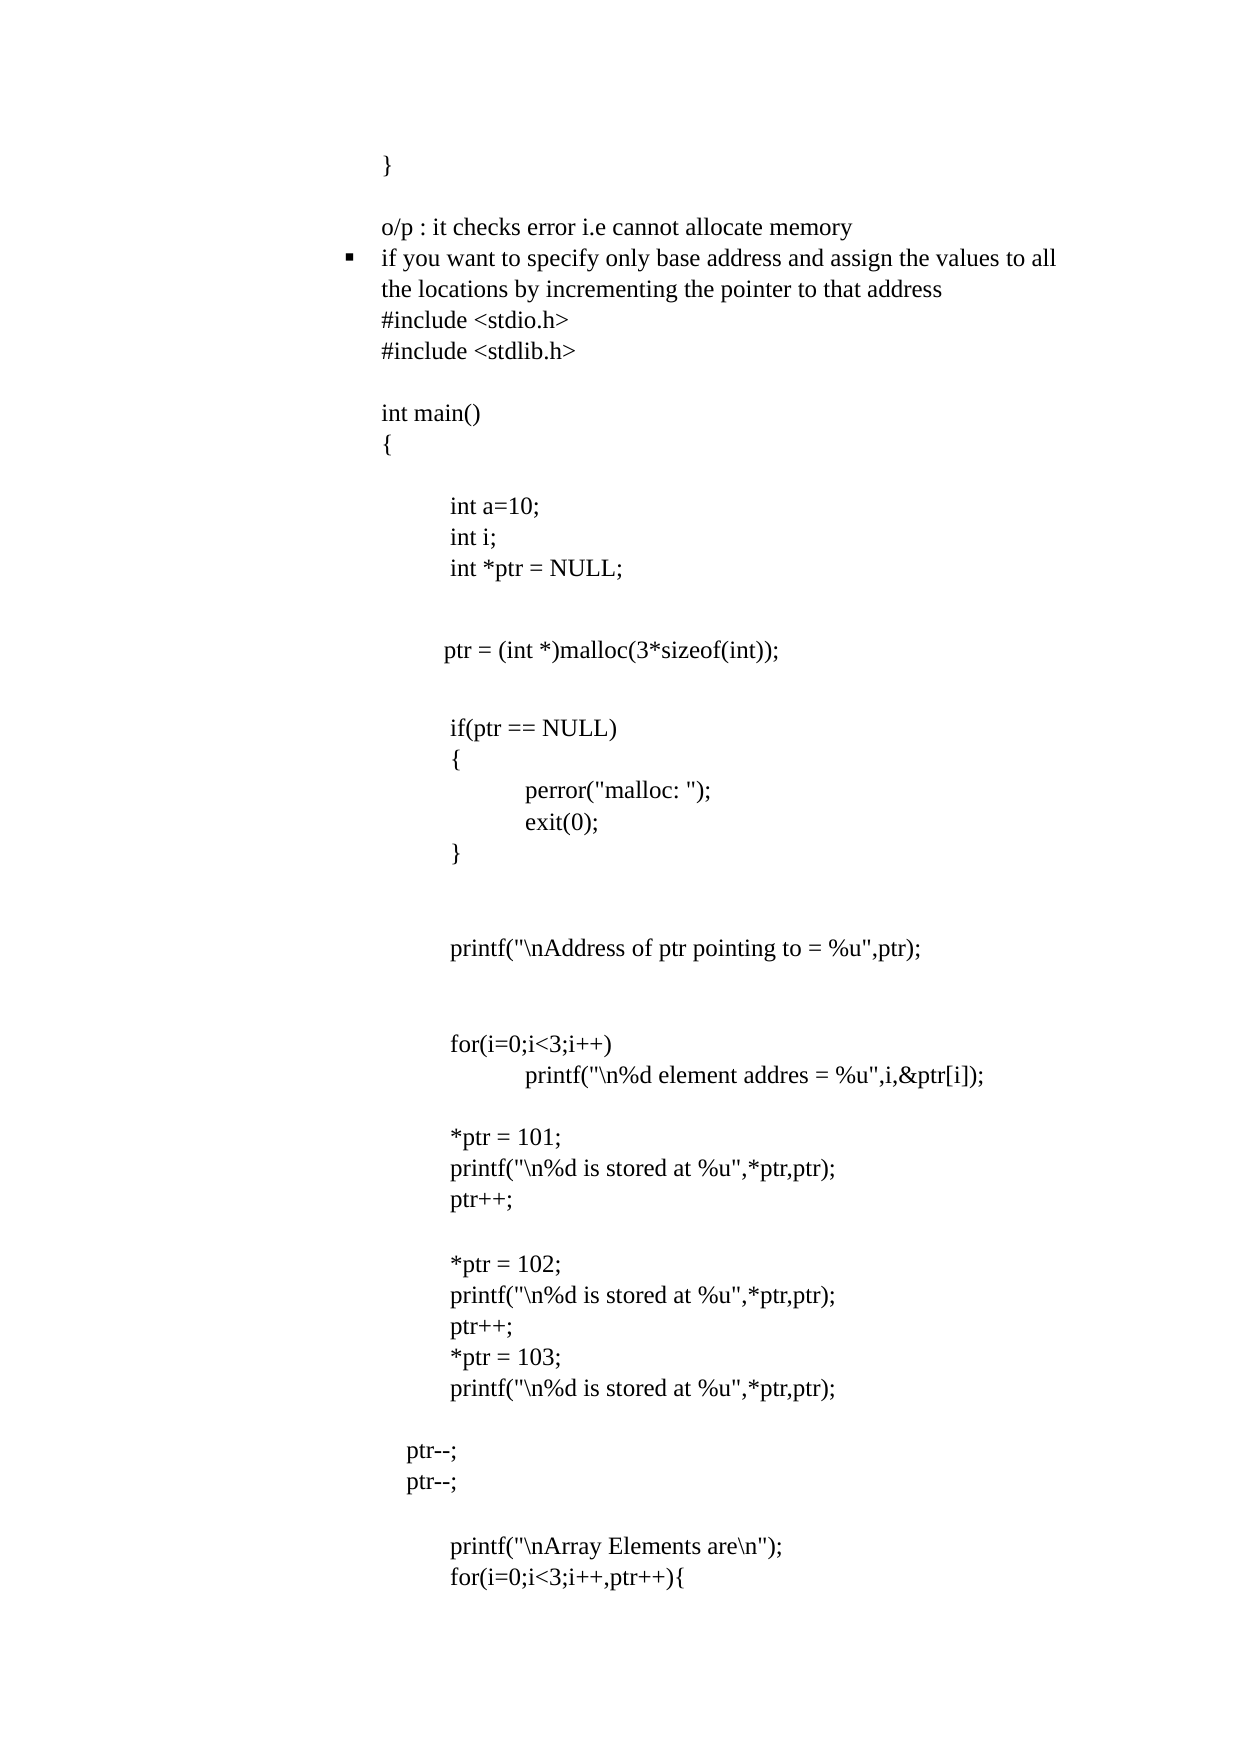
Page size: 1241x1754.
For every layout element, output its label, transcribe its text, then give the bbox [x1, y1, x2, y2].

list perror("malloc: "); [381, 776, 1090, 804]
list #include <stdio.h> [381, 305, 1090, 334]
list { [381, 744, 1090, 773]
list int *ptr = NULL; [381, 553, 1090, 582]
list ptr++; [381, 1311, 1090, 1339]
list } [381, 150, 1090, 179]
list int main() [381, 398, 1090, 427]
list #include <stdlib.h> [381, 336, 1090, 365]
list printf("\nAddress of ptr pointing to = %u",ptr); [381, 933, 1090, 962]
list int i; [381, 522, 1090, 551]
list *ptr = 102; [381, 1249, 1090, 1277]
list *ptr = 101; [381, 1122, 1090, 1151]
list { [381, 429, 1090, 458]
list if(ptr == NULL) [381, 713, 1090, 742]
list exit(0); [381, 807, 1090, 835]
list o/p : it checks error i.e cannot allocate memory [381, 212, 1090, 241]
list printf("\n%d is stored at %u",*ptr,ptr); [381, 1373, 1090, 1402]
list ptr--; [381, 1466, 1090, 1495]
list int a=10; [381, 491, 1090, 520]
list for(i=0;i<3;i++,ptr++){ [381, 1562, 1090, 1591]
list printf("\nArray Elements are\n"); [381, 1531, 1090, 1559]
list ptr++; [381, 1184, 1090, 1213]
list ptr--; [381, 1435, 1090, 1464]
list printf("\n%d is stored at %u",*ptr,ptr); [381, 1153, 1090, 1182]
list printf("\n%d is stored at %u",*ptr,ptr); [381, 1280, 1090, 1308]
list *ptr = 103; [381, 1342, 1090, 1371]
list if you want to specify only base address and assign the values to all the locations by incrementing the pointer to that address [344, 243, 1090, 303]
list printf("\n%d element addres = %u",i,&ptr[i]); [381, 1060, 1090, 1089]
text ptr = (int *)malloc(3*sizeof(int)); [150, 635, 1090, 663]
list for(i=0;i<3;i++) [381, 1029, 1090, 1058]
list } [381, 838, 1090, 866]
